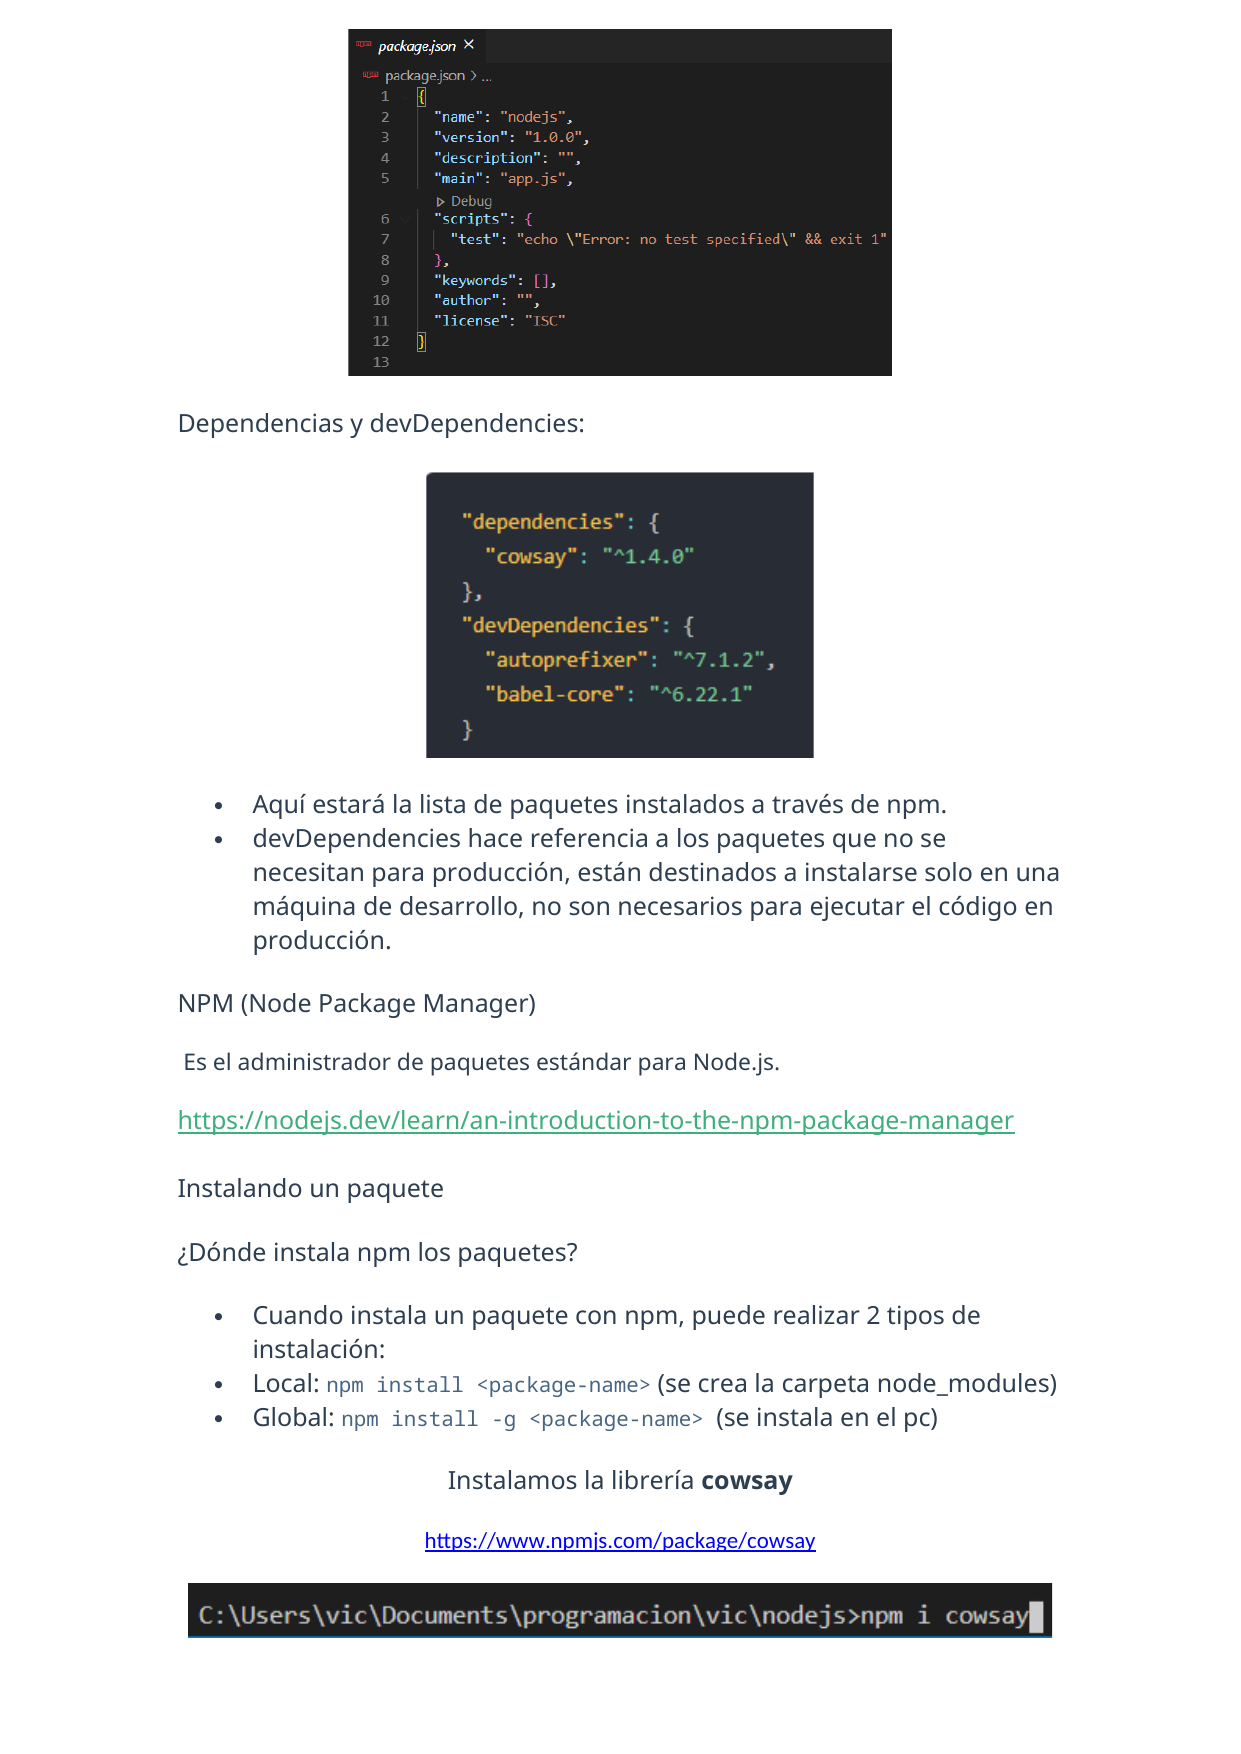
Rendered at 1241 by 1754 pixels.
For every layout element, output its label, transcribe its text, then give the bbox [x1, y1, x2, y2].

text https://nodejs.dev/learn/an-introduction-to-the-npm-package-manager [177, 1103, 1063, 1137]
picture [188, 1583, 1053, 1638]
list Local: npm install <package-name> (se crea la carpeta node_modules) [215, 1366, 1063, 1400]
picture [426, 468, 814, 758]
text Dependencias y devDependencies: [177, 405, 1063, 439]
text ¿Dónde instala npm los paquetes? [177, 1234, 1063, 1268]
text Es el administrador de paquetes estándar para Node.js. [177, 1046, 1063, 1077]
text Instalamos la librería cowsay [177, 1463, 1063, 1497]
list Aquí estará la lista de paquetes instalados a través de npm. [215, 787, 1063, 821]
text NPM (Node Package Manager) [177, 986, 1063, 1020]
list Global: npm install -g <package-name> (se instala en el pc) [215, 1400, 1063, 1434]
picture [348, 29, 892, 376]
text Instalando un paquete [177, 1171, 1063, 1205]
list Cuando instala un paquete con npm, puede realizar 2 tipos de instalación: [215, 1297, 1063, 1366]
list devDependencies hace referencia a los paquetes que no se necesitan para producción, están destinados a instalarse solo en una máquina de desarrollo, no son necesarios para ejecutar el código en producción. [215, 821, 1063, 957]
text https://www.npmjs.com/package/cowsay [177, 1526, 1063, 1554]
